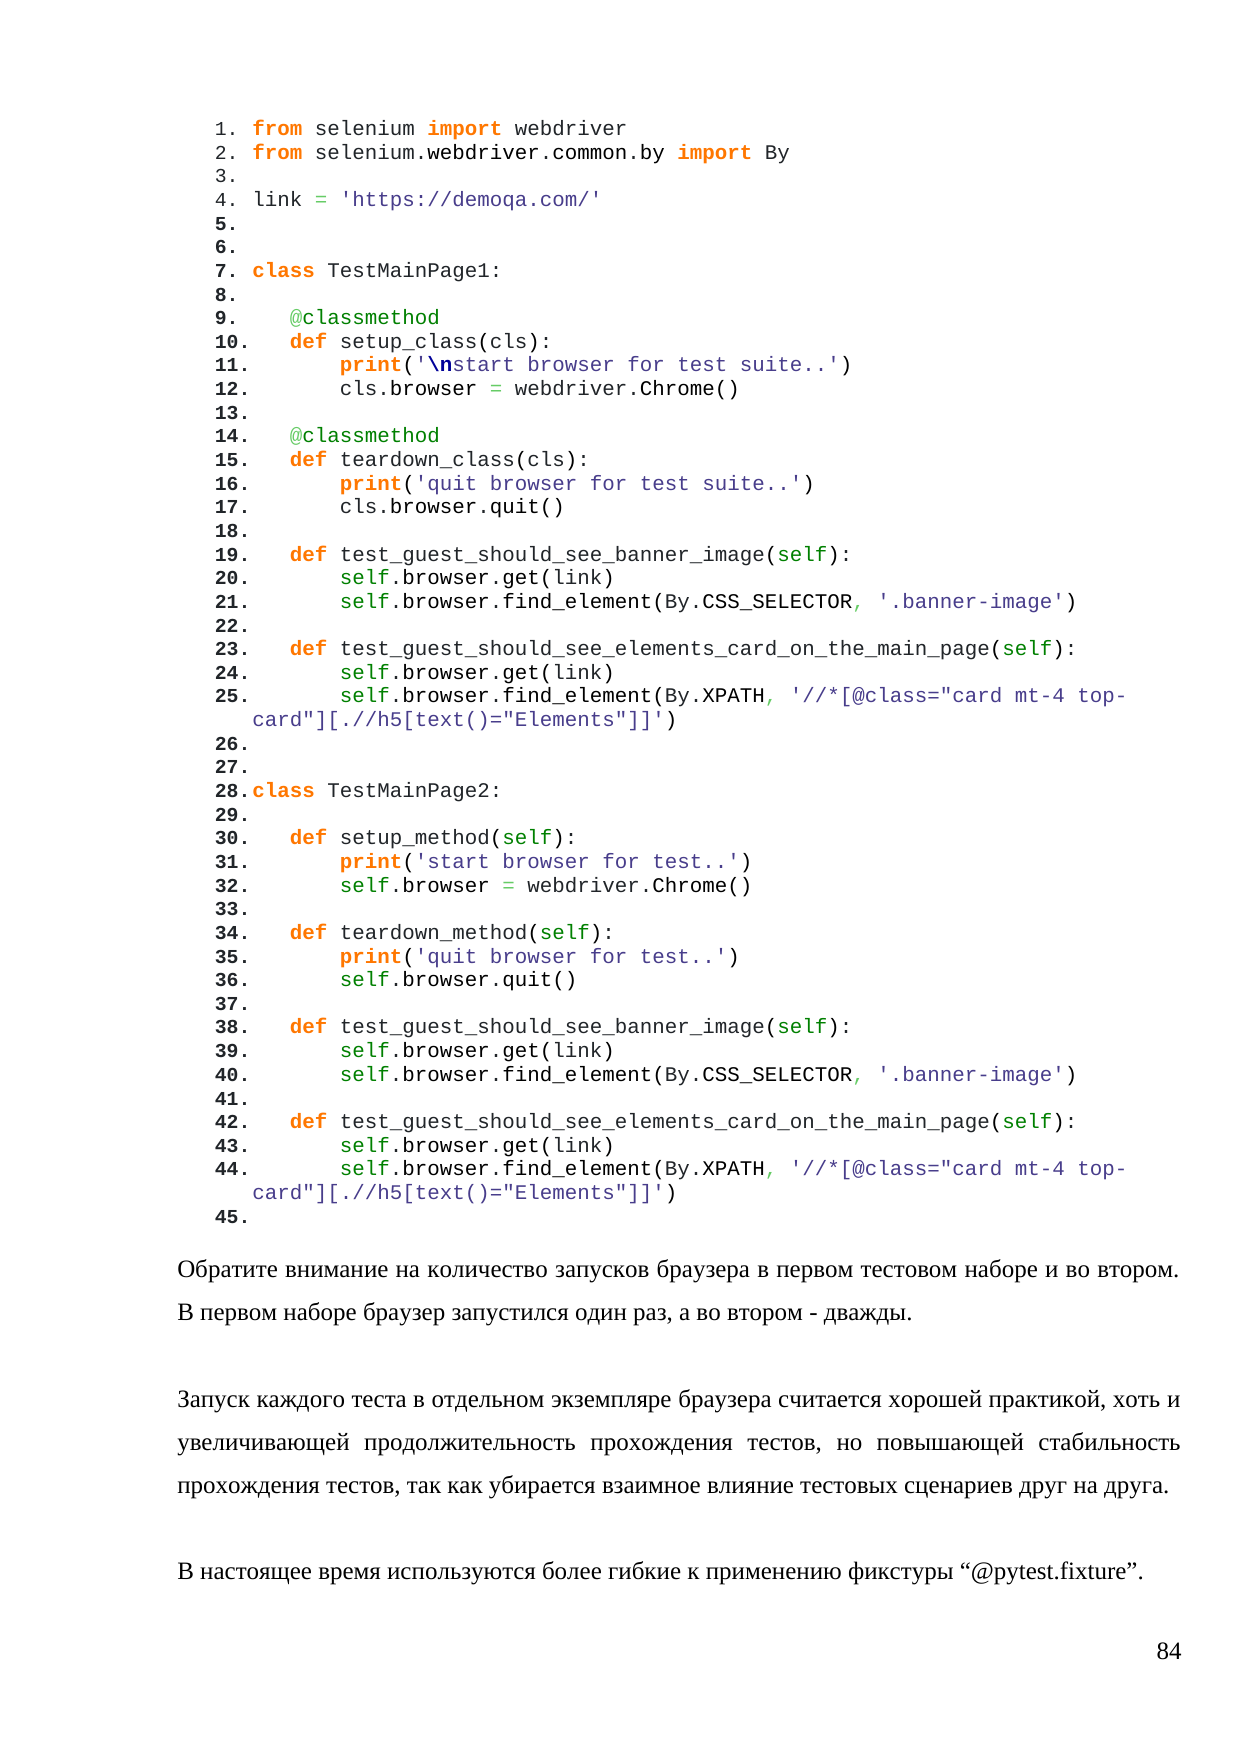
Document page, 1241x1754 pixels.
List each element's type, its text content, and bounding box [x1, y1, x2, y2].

text В настоящее время используются более гибкие к применению фикстуры “@pytest.fixture”. [177, 1556, 1181, 1585]
list from selenium.webdriver.common.by import By [214, 142, 1181, 165]
list print('\nstart browser for test suite..') [214, 354, 1181, 378]
list cls.browser.quit() [214, 496, 1181, 520]
list def test_guest_should_see_banner_image(self): [214, 1017, 1181, 1040]
list self.browser = webdriver.Chrome() [214, 875, 1181, 898]
list def test_guest_should_see_banner_image(self): [214, 544, 1181, 567]
list def teardown_class(cls): [214, 449, 1181, 473]
list def test_guest_should_see_elements_card_on_the_main_page(self): [214, 1111, 1181, 1135]
list link = 'https://demoqa.com/' [214, 189, 1181, 213]
list self.browser.get(link) [214, 567, 1181, 591]
list def test_guest_should_see_elements_card_on_the_main_page(self): [214, 638, 1181, 662]
list def setup_class(cls): [214, 331, 1181, 354]
list def teardown_method(self): [214, 922, 1181, 946]
list self.browser.get(link) [214, 1135, 1181, 1158]
list from selenium import webdriver [214, 118, 1181, 142]
text Обратите внимание на количество запусков браузера в первом тестовом наборе и во втором. В первом наборе браузер запустился один раз, а во втором - дважды. [177, 1254, 1181, 1326]
list print('start browser for test..') [214, 851, 1181, 875]
list self.browser.quit() [214, 969, 1181, 993]
list @classmethod [214, 307, 1181, 331]
list self.browser.get(link) [214, 662, 1181, 686]
list print('quit browser for test suite..') [214, 473, 1181, 496]
list class TestMainPage1: [214, 260, 1181, 283]
text Запуск каждого теста в отдельном экземпляре браузера считается хорошей практикой, хоть и увеличивающей продолжительность прохождения тестов, но повышающей стабильность прохождения тестов, так как убирается взаимное влияние тестовых сценариев друг на друга. [177, 1384, 1181, 1499]
list self.browser.find_element(By.CSS_SELECTOR, '.banner-image') [214, 1064, 1181, 1087]
list print('quit browser for test..') [214, 946, 1181, 969]
list cls.browser = webdriver.Chrome() [214, 378, 1181, 402]
list self.browser.find_element(By.XPATH, '//*[@class="card mt-4 top-card"][.//h5[text()="Elements"]]') [214, 1158, 1181, 1206]
list self.browser.get(link) [214, 1040, 1181, 1064]
list @classmethod [214, 425, 1181, 449]
list def setup_method(self): [214, 827, 1181, 851]
list class TestMainPage2: [214, 780, 1181, 804]
list self.browser.find_element(By.XPATH, '//*[@class="card mt-4 top-card"][.//h5[text()="Elements"]]') [214, 686, 1181, 733]
list self.browser.find_element(By.CSS_SELECTOR, '.banner-image') [214, 591, 1181, 614]
